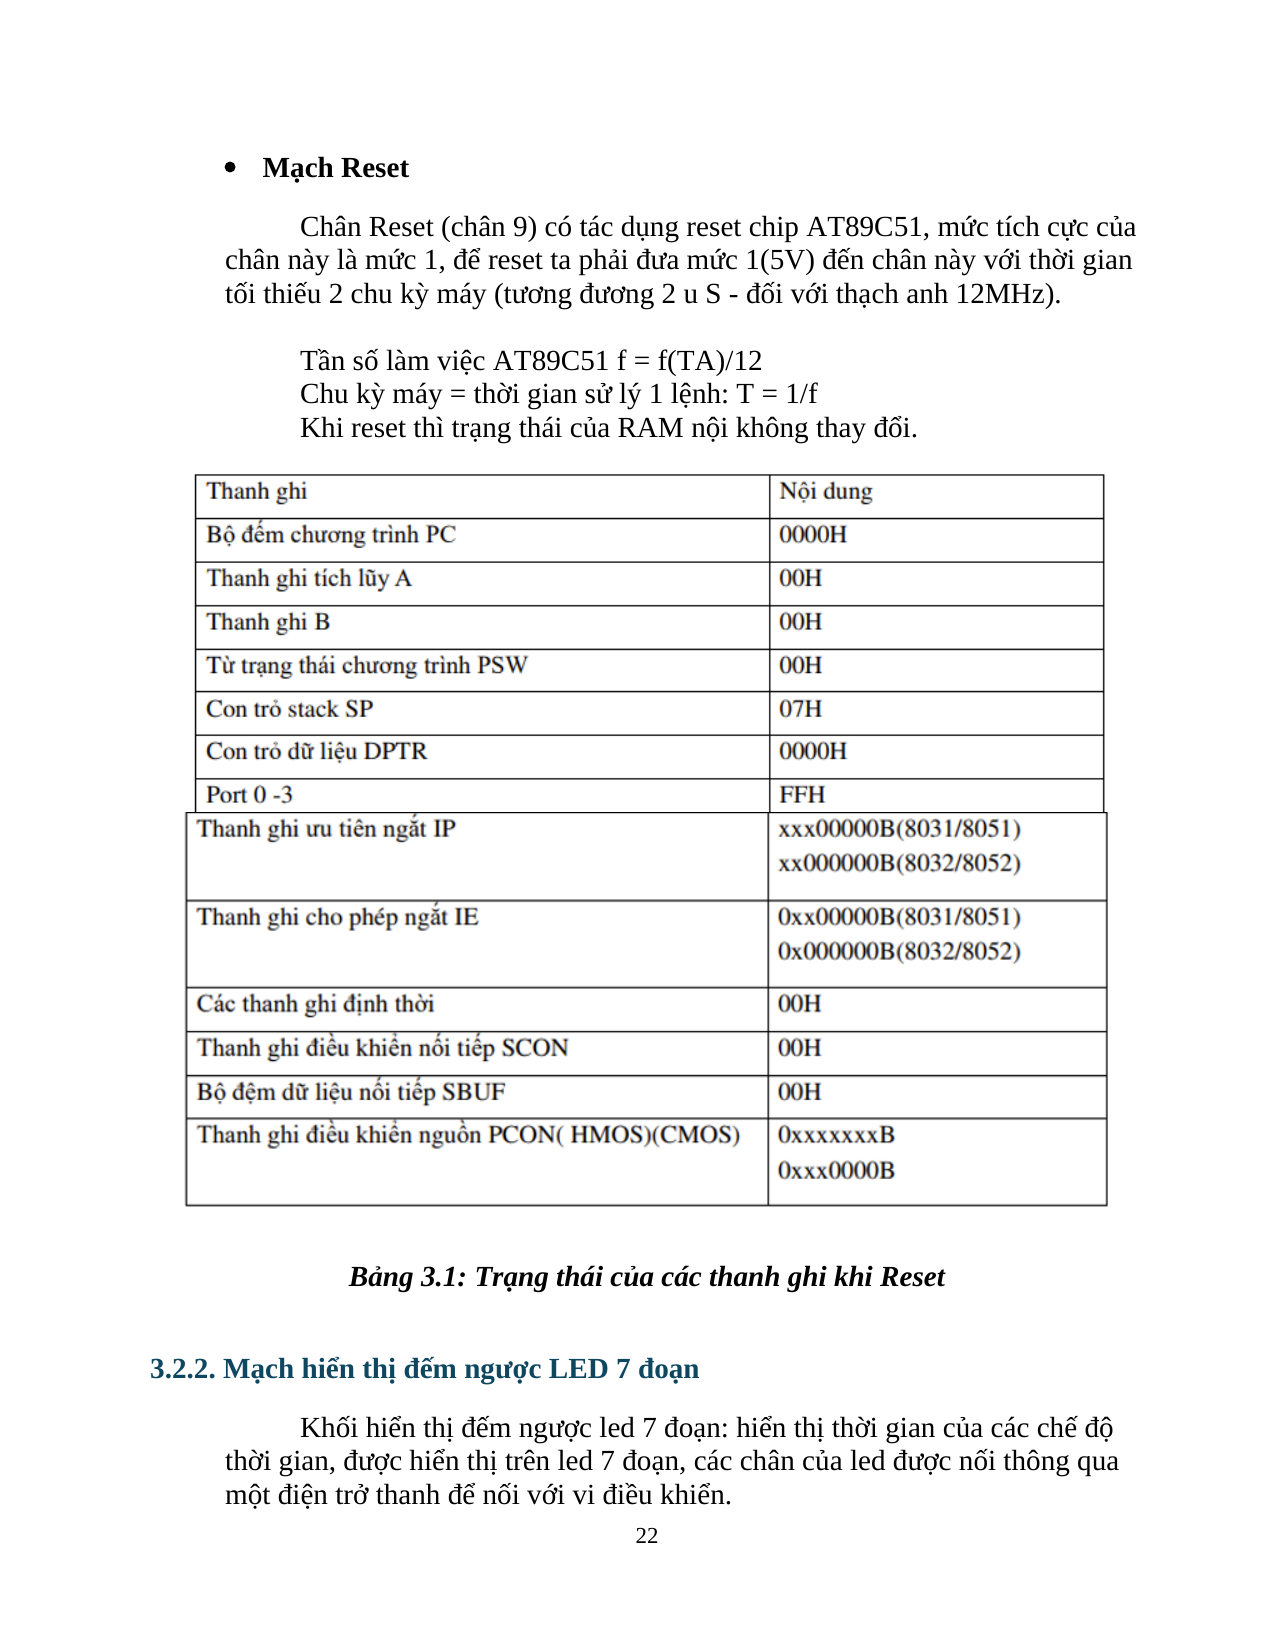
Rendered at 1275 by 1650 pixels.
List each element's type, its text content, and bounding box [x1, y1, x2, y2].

text Chu kỳ máy = thời gian sử lý 1 lệnh: T = 1/f [150, 376, 1144, 410]
text Chân Reset (chân 9) có tác dụng reset chip AT89C51, mức tích cực của chân này là mức 1, để reset ta phải đưa mức 1(5V) đến chân này với thời gian tối thiếu 2 chu kỳ máy (tương đương 2 u S - đối với thạch anh 12MHz). [225, 209, 1144, 309]
subtitle 3.2.2. Mạch hiển thị đếm ngược LED 7 đoạn [150, 1351, 1144, 1385]
text Khi reset thì trạng thái của RAM nội không thay đổi. [150, 410, 1144, 443]
subtitle Bảng 3.1: Trạng thái của các thanh ghi khi Reset [150, 1259, 1144, 1293]
text Tần số làm việc AT89C51 f = f(TA)/12 [150, 343, 1144, 376]
text Khối hiển thị đếm ngược led 7 đoạn: hiển thị thời gian của các chế độ thời gian, được hiển thị trên led 7 đoạn, các chân của led được nối thông qua một điện trở thanh để nối với vi điều khiển. [225, 1410, 1144, 1511]
picture [180, 469, 1114, 1209]
list Mạch Reset [225, 150, 1144, 184]
